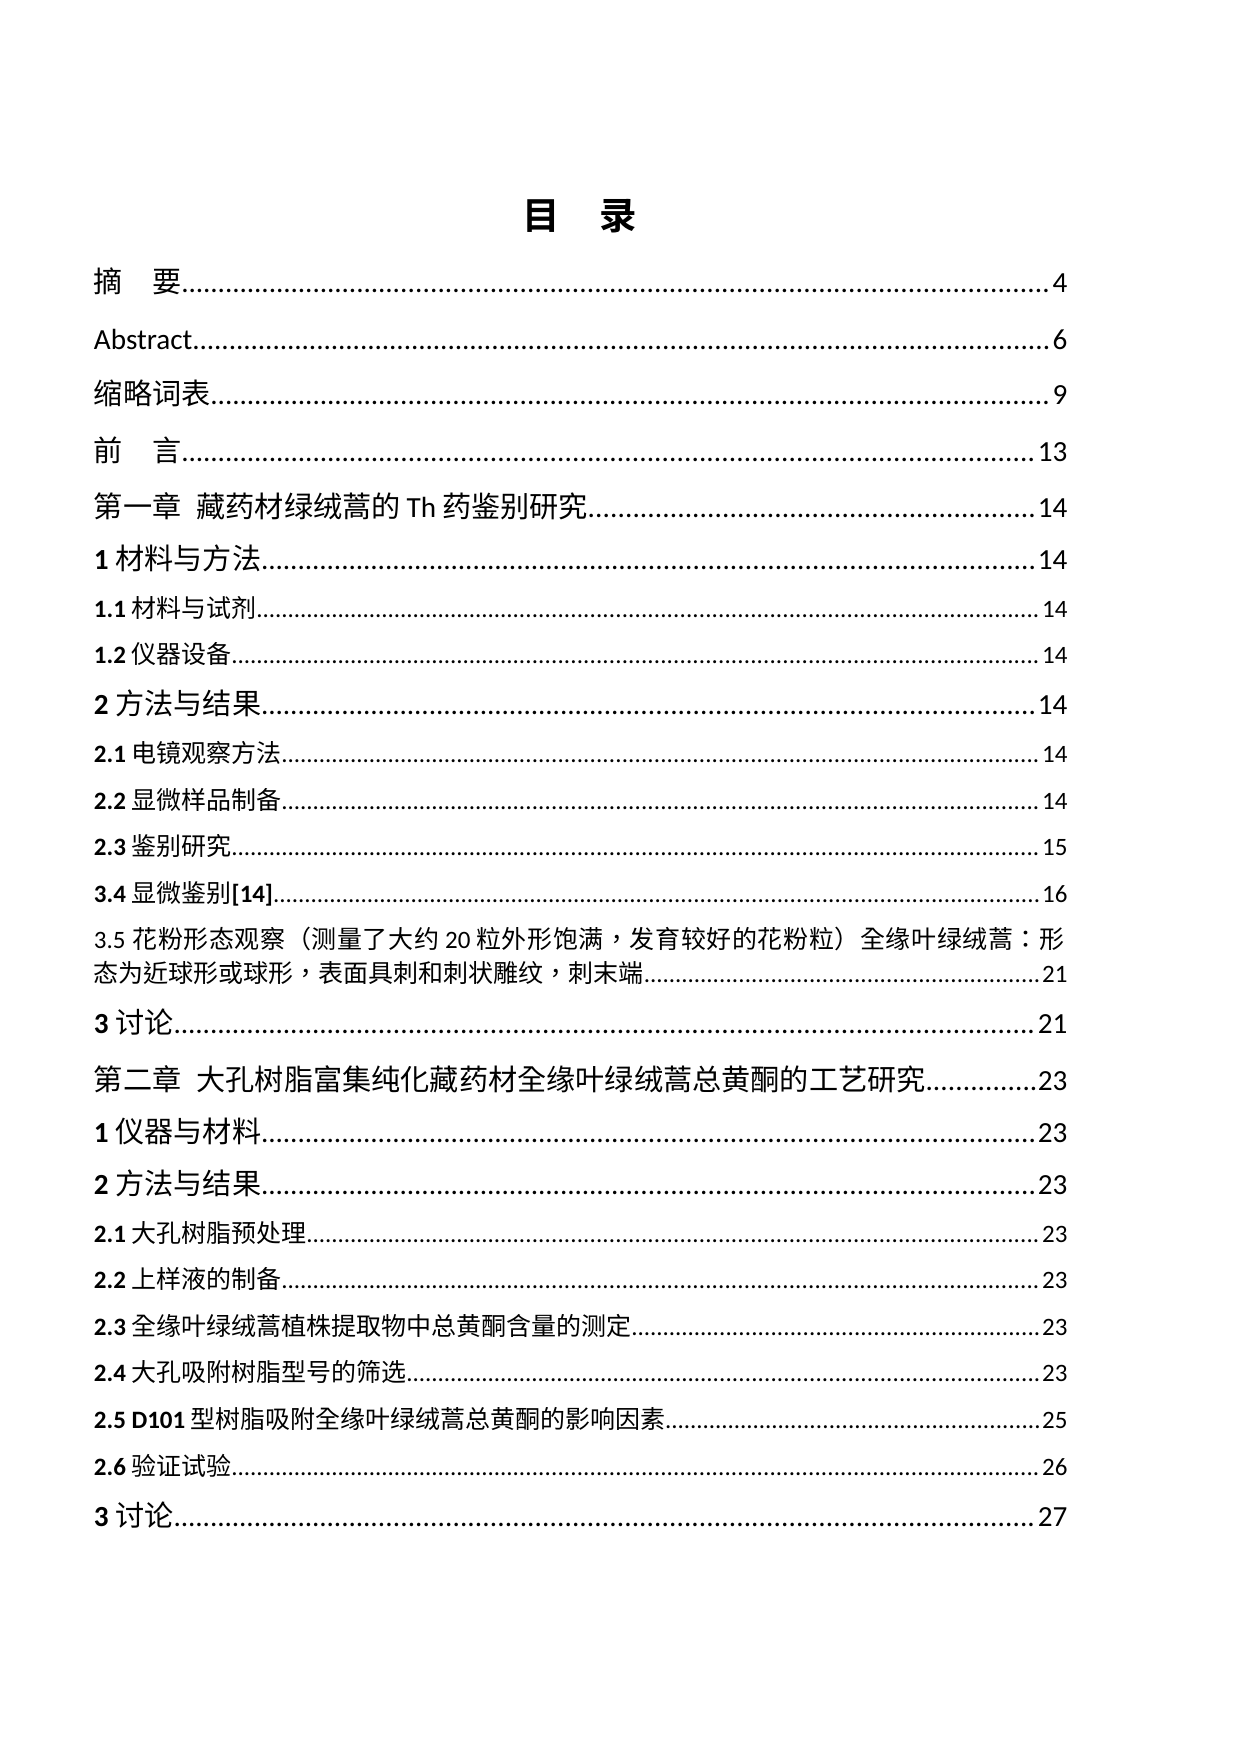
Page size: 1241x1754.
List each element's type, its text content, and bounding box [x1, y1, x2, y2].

text 1 仪器与材料 23 [94, 1111, 1065, 1151]
text 目 录 [94, 189, 1065, 241]
text 1 材料与方法 14 [94, 538, 1065, 578]
text 2.2 显微样品制备 14 [94, 782, 1065, 816]
text 2.4 大孔吸附树脂型号的筛选 23 [94, 1355, 1065, 1389]
text 第一章 藏药材绿绒蒿的Th药鉴别研究 14 [94, 482, 1065, 526]
text 摘 要 4 [94, 257, 1065, 301]
text 第二章 大孔树脂富集纯化藏药材全缘叶绿绒蒿总黄酮的工艺研究 23 [94, 1055, 1065, 1098]
text 3.5 花粉形态观察（测量了大约20粒外形饱满，发育较好的花粉粒）全缘叶绿绒蒿：形态为近球形或球形，表面具刺和刺状雕纹，刺末端 21 [94, 922, 1065, 990]
text 2.3 鉴别研究 15 [94, 829, 1065, 863]
text 3 讨论 27 [94, 1495, 1065, 1534]
text 2.1 电镜观察方法 14 [94, 736, 1065, 770]
text 2 方法与结果 14 [94, 683, 1065, 723]
text 前 言 13 [94, 426, 1065, 469]
text 2.3 全缘叶绿绒蒿植株提取物中总黄酮含量的测定 23 [94, 1308, 1065, 1343]
text 1.2 仪器设备 14 [94, 637, 1065, 671]
text 3 讨论 21 [94, 1003, 1065, 1042]
text Abstract 6 [94, 313, 1065, 357]
text 2.1 大孔树脂预处理 23 [94, 1215, 1065, 1249]
text 2.5 D101型树脂吸附全缘叶绿绒蒿总黄酮的影响因素 25 [94, 1402, 1065, 1436]
text 2.6 验证试验 26 [94, 1448, 1065, 1482]
text 2.2 上样液的制备 23 [94, 1262, 1065, 1296]
text 缩略词表 9 [94, 369, 1065, 413]
text 1.1 材料与试剂 14 [94, 590, 1065, 624]
text 3.4 显微鉴别[14] 16 [94, 875, 1065, 909]
text 2 方法与结果 23 [94, 1163, 1065, 1203]
